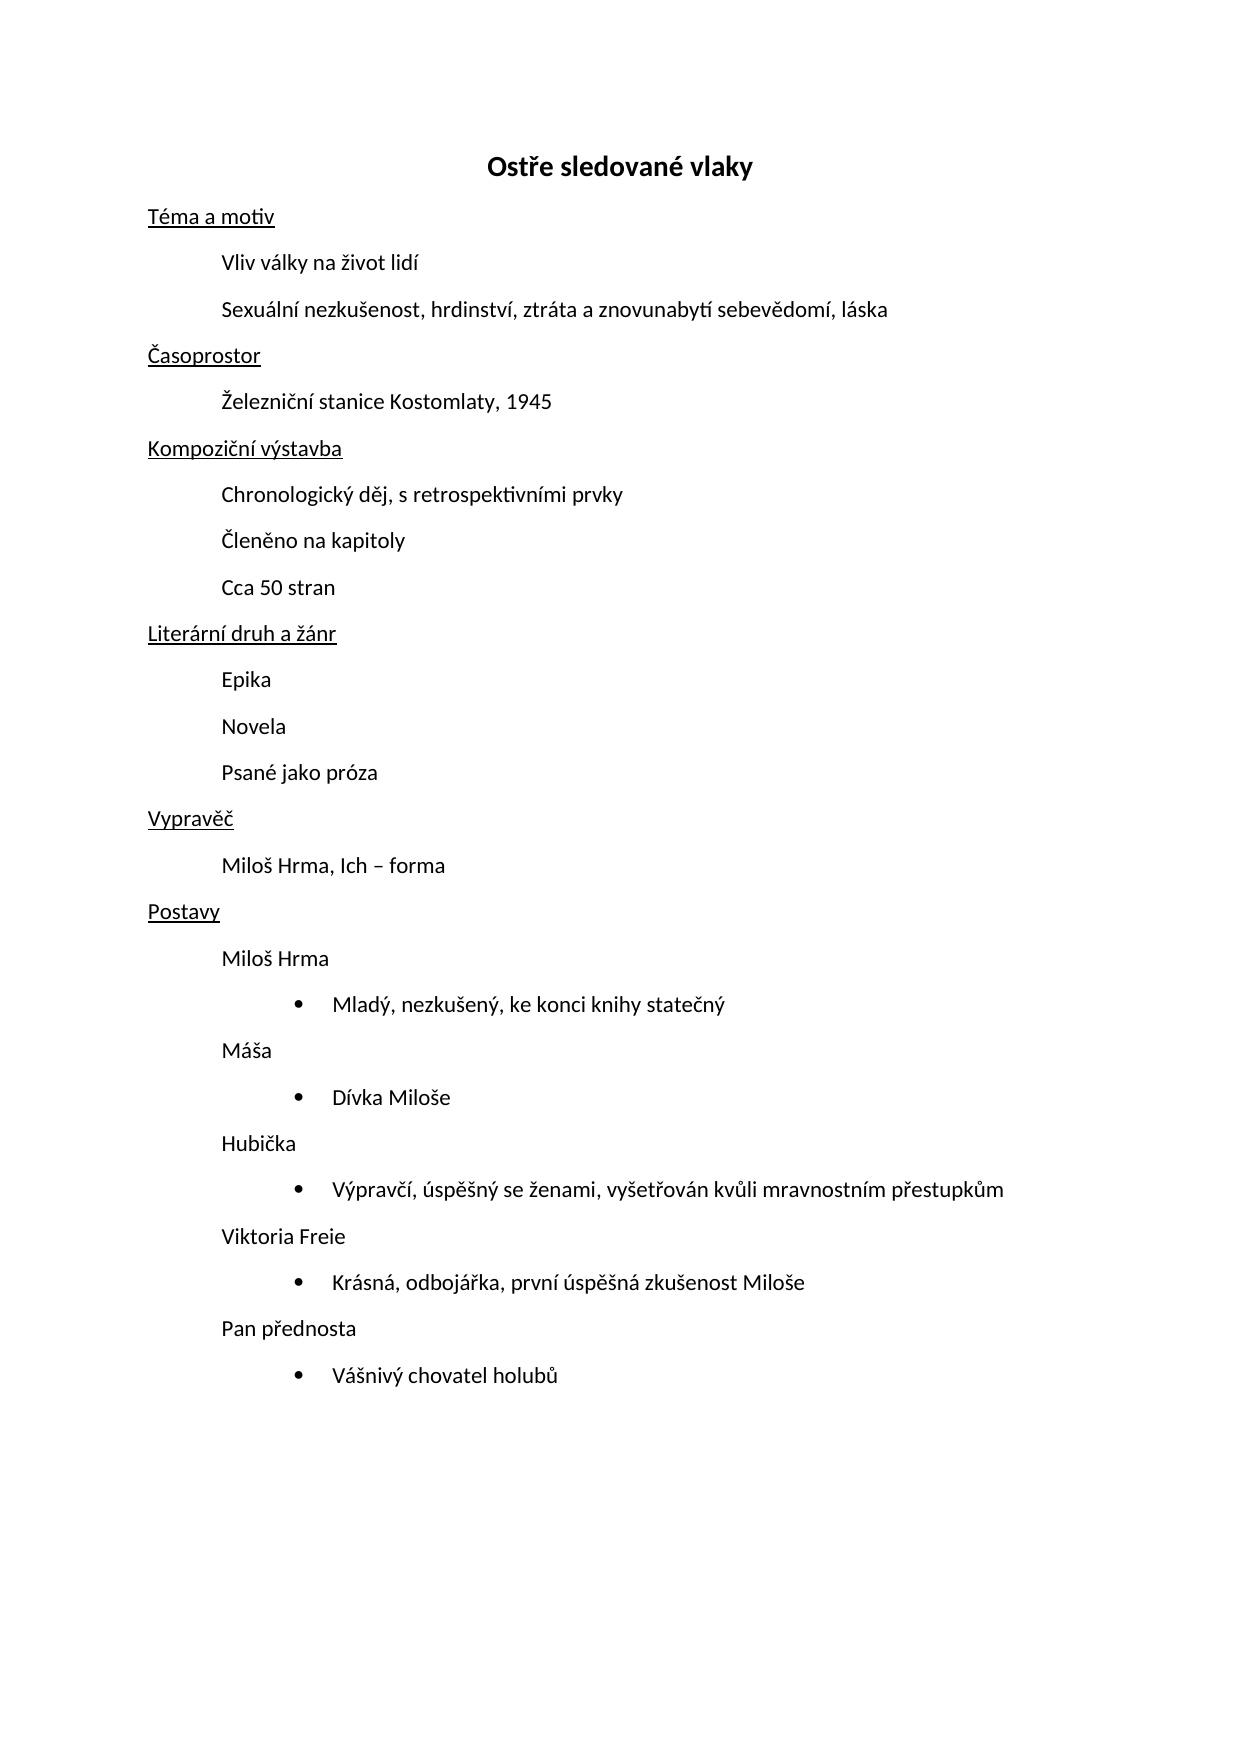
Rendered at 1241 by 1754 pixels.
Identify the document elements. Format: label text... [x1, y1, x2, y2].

text Časoprostor [148, 341, 1093, 369]
list Mladý, nezkušený, ke konci knihy statečný [294, 990, 1093, 1018]
text Novela [148, 712, 1093, 740]
text Viktoria Freie [221, 1222, 1093, 1250]
text Literární druh a žánr [148, 619, 1093, 647]
text Miloš Hrma, Ich – forma [148, 851, 1093, 879]
text Vypravěč [148, 804, 1093, 833]
text Ostře sledované vlaky [148, 148, 1093, 183]
text Chronologický děj, s retrospektivními prvky [148, 480, 1093, 508]
text Cca 50 stran [148, 573, 1093, 601]
text Máša [221, 1036, 1093, 1064]
text Členěno na kapitoly [148, 526, 1093, 554]
text Postavy [148, 897, 1093, 925]
text Téma a motiv [148, 202, 1093, 230]
text Železniční stanice Kostomlaty, 1945 [148, 387, 1093, 415]
text Hubička [221, 1129, 1093, 1157]
list Výpravčí, úspěšný se ženami, vyšetřován kvůli mravnostním přestupkům [294, 1175, 1093, 1203]
text Vliv války na život lidí [148, 248, 1093, 276]
text Sexuální nezkušenost, hrdinství, ztráta a znovunabytí sebevědomí, láska [148, 295, 1093, 323]
list Vášnivý chovatel holubů [294, 1361, 1093, 1389]
text Psané jako próza [148, 758, 1093, 786]
text Epika [148, 666, 1093, 693]
list Dívka Miloše [294, 1083, 1093, 1111]
text Miloš Hrma [148, 944, 1093, 972]
text Pan přednosta [221, 1314, 1093, 1342]
text Kompoziční výstavba [148, 434, 1093, 462]
list Krásná, odbojářka, první úspěšná zkušenost Miloše [294, 1268, 1093, 1296]
